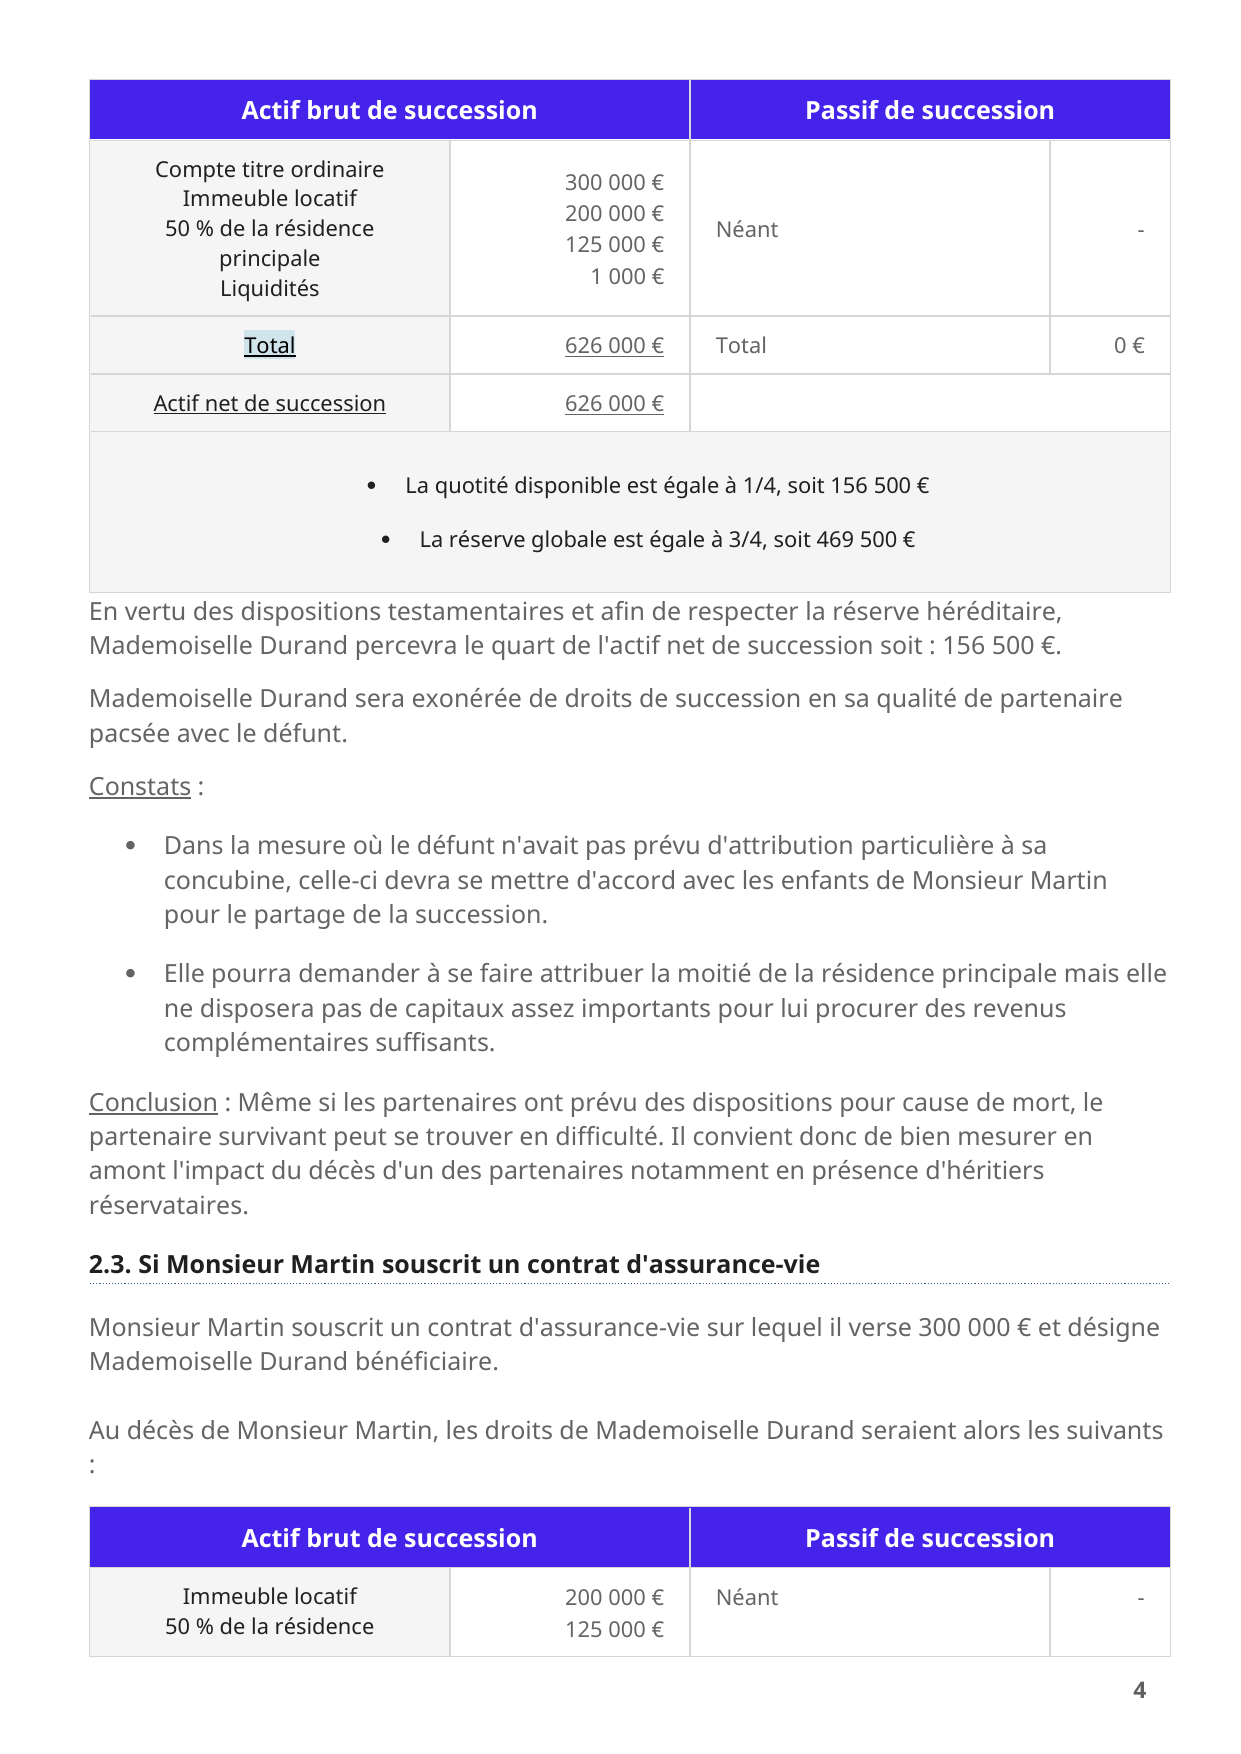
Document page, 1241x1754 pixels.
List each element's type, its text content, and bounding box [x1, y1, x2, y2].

table_cell 626 000 € [451, 375, 689, 431]
table_header Passif de succession [691, 80, 1170, 139]
table_cell - [1051, 1568, 1170, 1656]
text Conclusion : Même si les partenaires ont prévu des dispositions pour cause de mort, le partenaire survivant peut se trouver en difficulté. Il convient donc de bien mesurer en amont l'impact du décès d'un des partenaires notamment en présence d'héritiers réservataires. [89, 1084, 1169, 1221]
table_header Passif de succession [691, 1507, 1170, 1567]
table_header Actif brut de succession [90, 80, 689, 139]
text Monsieur Martin souscrit un contrat d'assurance-vie sur lequel il verse 300 000 € et désigne Mademoiselle Durand bénéficiaire. Au décès de Monsieur Martin, les droits de Mademoiselle Durand seraient alors les suivants : [89, 1309, 1169, 1481]
subtitle 2.3. Si Monsieur Martin souscrit un contrat d'assurance-vie [89, 1246, 1169, 1284]
table_cell 300 000 € 200 000 € 125 000 € 1 000 € [451, 141, 689, 315]
table_cell [691, 375, 1170, 431]
table_cell Actif net de succession [90, 374, 449, 431]
list Elle pourra demander à se faire attribuer la moitié de la résidence principale mais elle ne disposera pas de capitaux assez importants pour lui procurer des revenus complémentaires suffisants. [126, 956, 1169, 1059]
text Mademoiselle Durand sera exonérée de droits de succession en sa qualité de partenaire pacsée avec le défunt. [89, 681, 1169, 749]
table_cell Néant [691, 1568, 1049, 1656]
table_cell Total [691, 317, 1049, 373]
table_cell Total [90, 316, 449, 373]
table_cell 626 000 € [451, 317, 689, 373]
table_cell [451, 1568, 689, 1656]
table_cell 0 € [1051, 317, 1170, 373]
table_cell La quotité disponible est égale à 1/4, soit 156 500 € La réserve globale est égale à 3/4, soit 469 500 € [90, 432, 1170, 592]
table_cell Néant [691, 141, 1049, 315]
text En vertu des dispositions testamentaires et afin de respecter la réserve héréditaire, Mademoiselle Durand percevra le quart de l'actif net de succession soit : 156 500 €. [89, 593, 1169, 662]
table_cell - [1051, 141, 1170, 315]
table_header Actif brut de succession [90, 1507, 690, 1567]
list Dans la mesure où le défunt n'avait pas prévu d'attribution particulière à sa concubine, celle-ci devra se mettre d'accord avec les enfants de Monsieur Martin pour le partage de la succession. [126, 828, 1169, 931]
table_cell Compte titre ordinaire Immeuble locatif 50 % de la résidence principale Liquidités [90, 141, 449, 315]
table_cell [90, 1568, 449, 1656]
text Constats : [89, 768, 1169, 803]
